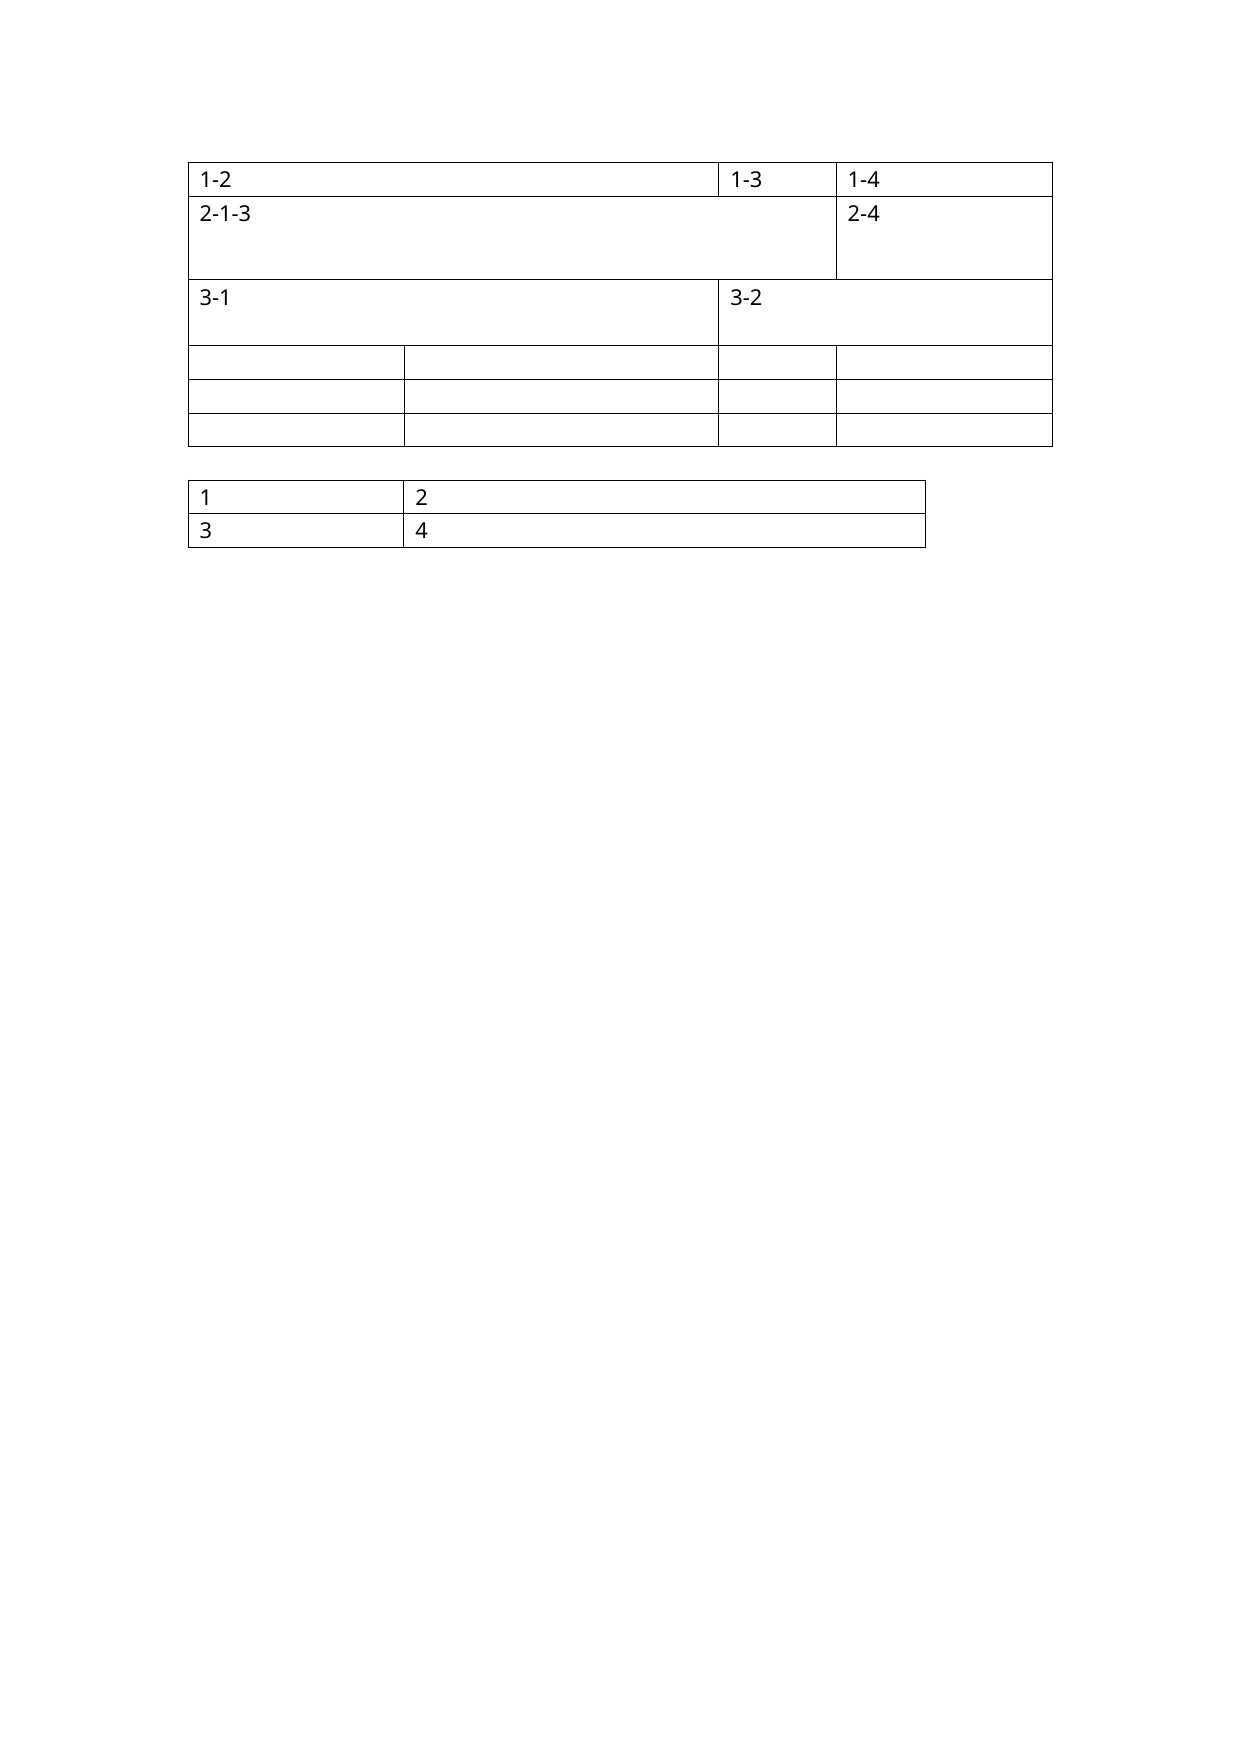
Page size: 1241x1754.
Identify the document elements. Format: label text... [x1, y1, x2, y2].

table_cell [189, 414, 404, 446]
table_cell [189, 346, 404, 379]
table_cell 3-2 [719, 280, 1052, 345]
table_cell 3-1 [189, 280, 718, 345]
table_cell [719, 346, 836, 379]
table_header 1-2 [189, 163, 718, 196]
table_header 2 [404, 481, 925, 513]
table_header 1-3 [719, 163, 836, 196]
table_cell [719, 380, 836, 412]
table_cell [837, 346, 1052, 379]
table_cell [405, 346, 718, 379]
table_cell [189, 380, 404, 412]
table_cell 3 [189, 514, 403, 547]
table_cell [405, 380, 718, 412]
table_cell 2-4 [837, 197, 1052, 279]
table_cell [405, 414, 718, 446]
table_cell [837, 380, 1052, 412]
table_cell 4 [404, 514, 925, 547]
table_header 1-4 [837, 163, 1052, 196]
table_cell [719, 414, 836, 446]
table_cell 2-1-3 [189, 197, 836, 279]
table_cell [837, 414, 1052, 446]
table_header 1 [189, 481, 403, 513]
